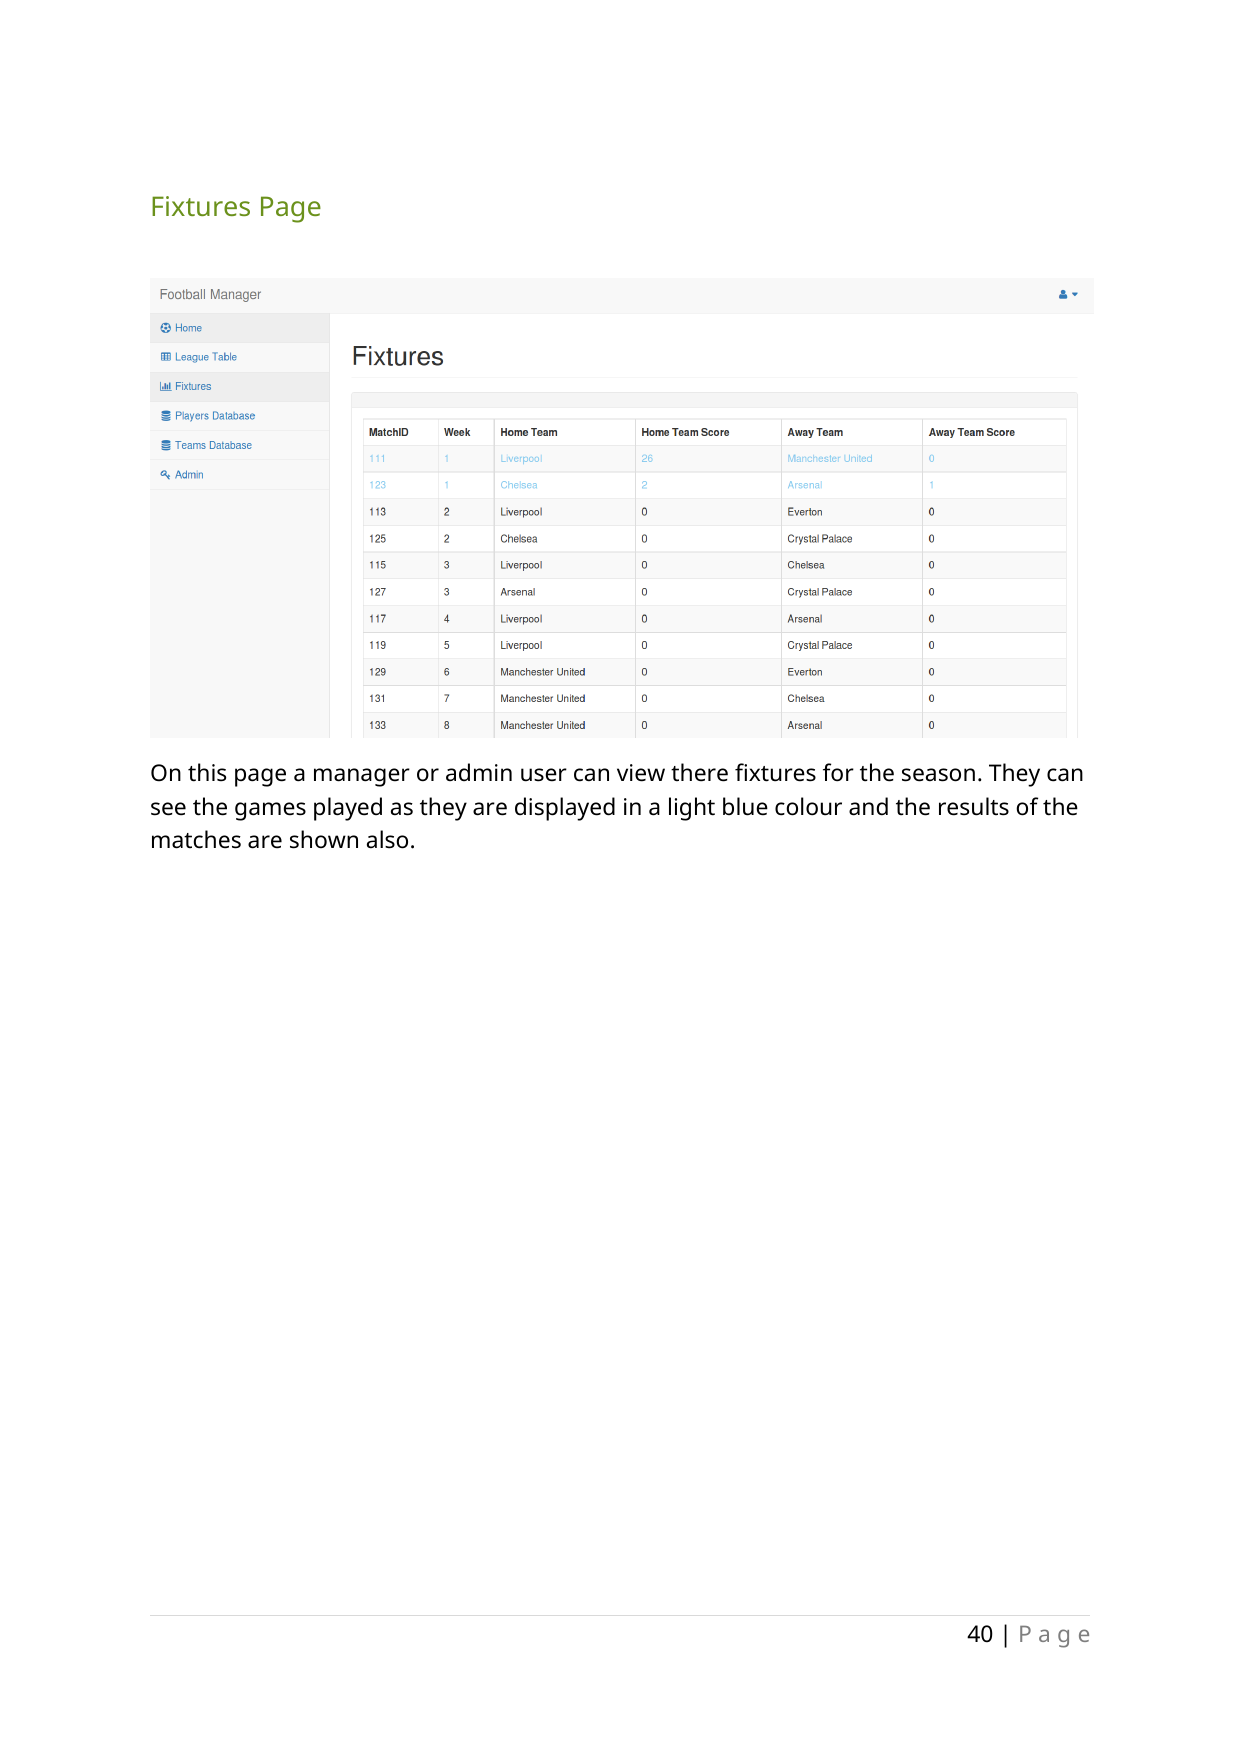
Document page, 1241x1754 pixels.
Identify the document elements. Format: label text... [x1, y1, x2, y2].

picture [150, 278, 1094, 738]
subtitle Fixtures Page [150, 188, 1090, 225]
text On this page a manager or admin user can view there fixtures for the season. They can see the games played as they are displayed in a light blue colour and the results of the matches are shown also. [150, 757, 1090, 856]
